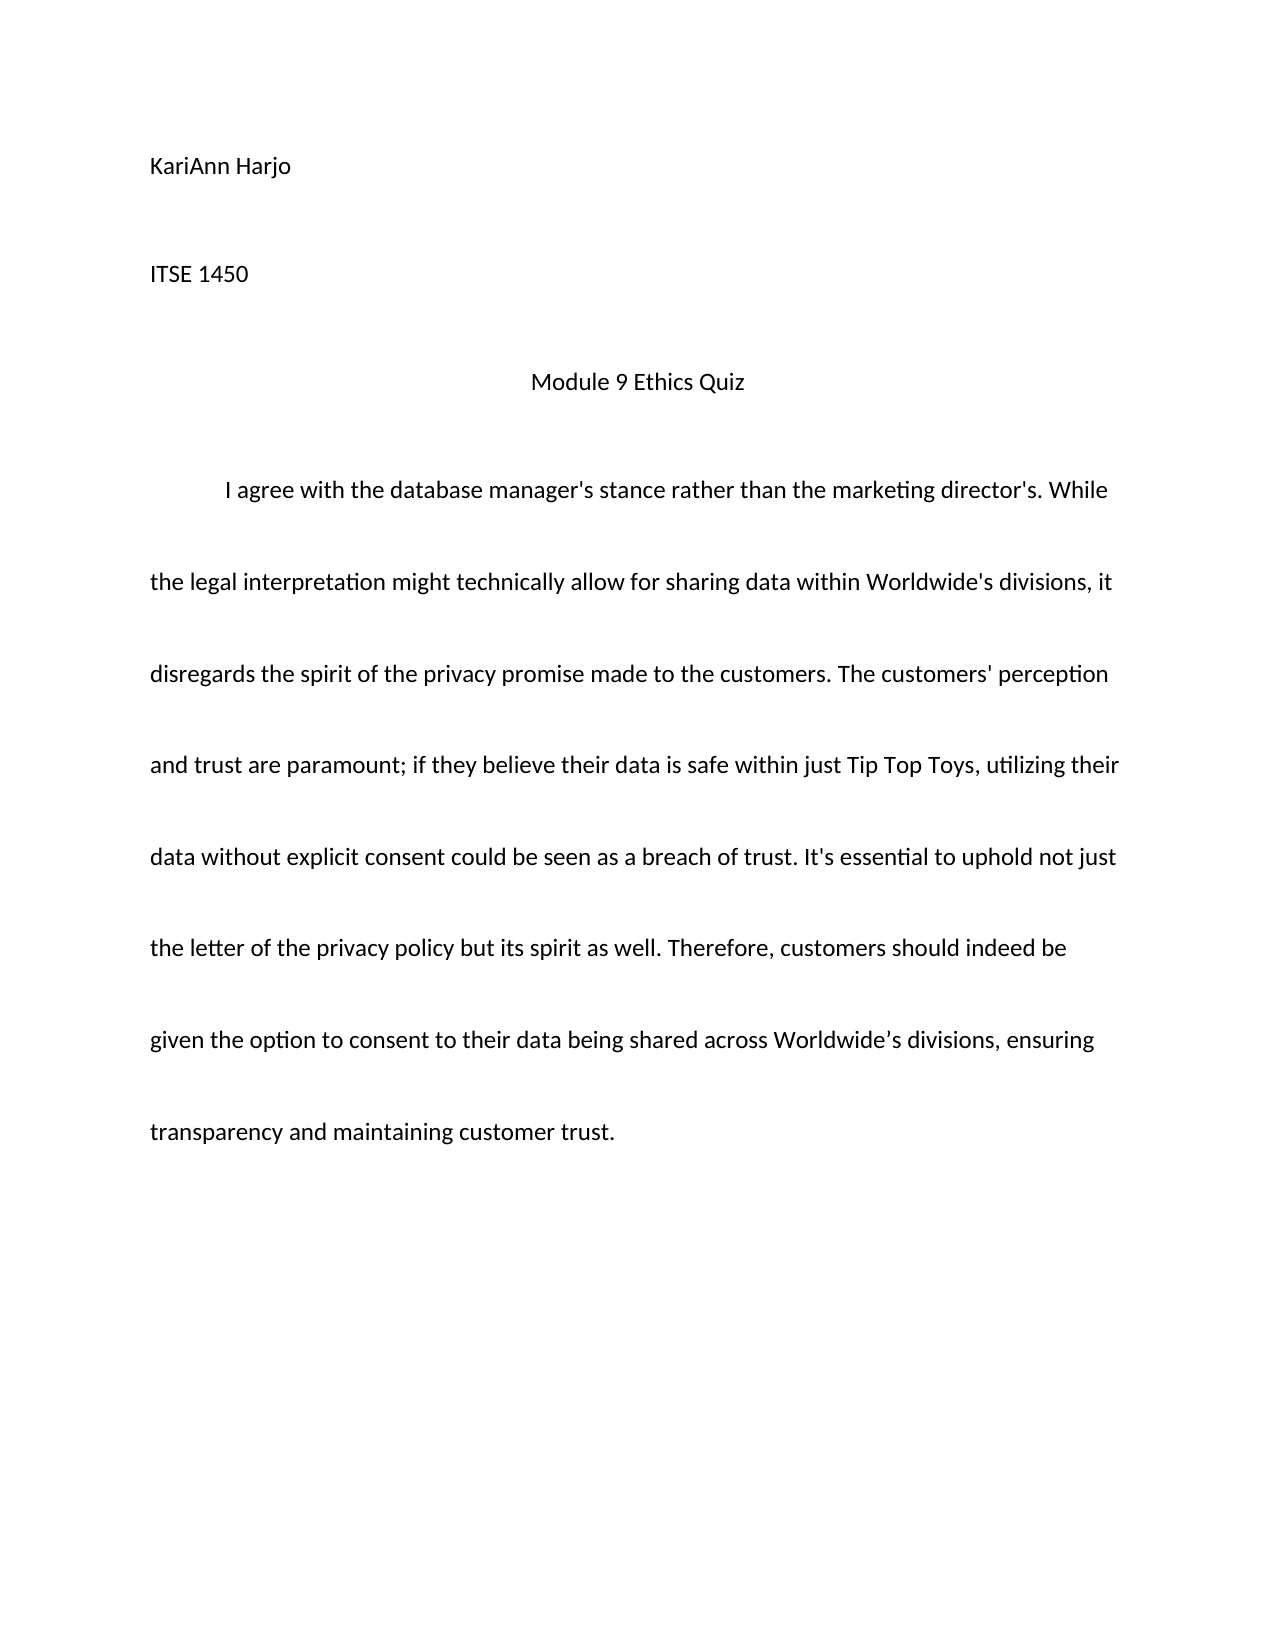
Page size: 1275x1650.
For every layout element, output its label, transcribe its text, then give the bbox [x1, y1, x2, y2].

text ITSE 1450 [150, 258, 1125, 289]
text I agree with the database manager's stance rather than the marketing director's. While the legal interpretation might technically allow for sharing data within Worldwide's divisions, it disregards the spirit of the privacy promise made to the customers. The customers' perception and trust are paramount; if they believe their data is safe within just Tip Top Toys, utilizing their data without explicit consent could be seen as a breach of trust. It's essential to uphold not just the letter of the privacy policy but its spirit as well. Therefore, customers should indeed be given the option to consent to their data being shared across Worldwide’s divisions, ensuring transparency and maintaining customer trust. [150, 475, 1125, 1146]
text KariAnn Harjo [150, 150, 1125, 181]
text Module 9 Ethics Quiz [150, 366, 1125, 397]
